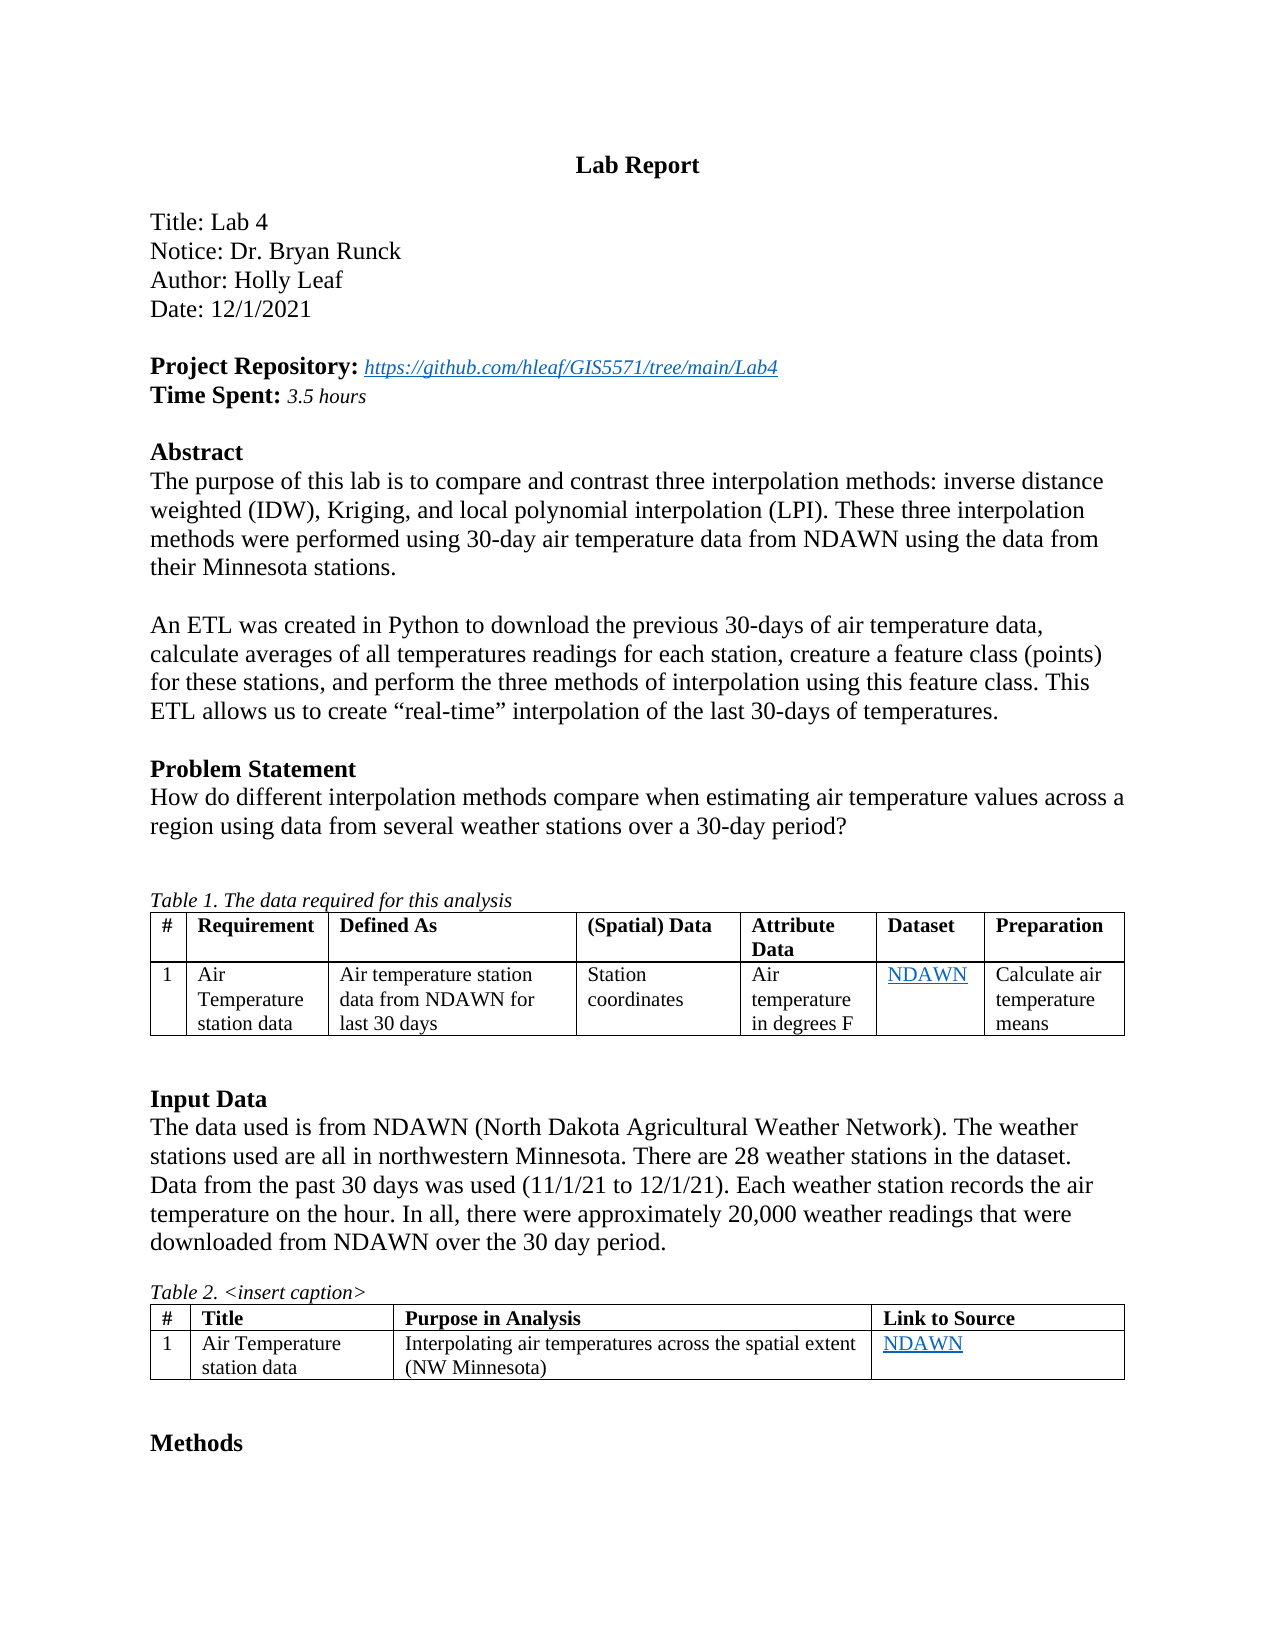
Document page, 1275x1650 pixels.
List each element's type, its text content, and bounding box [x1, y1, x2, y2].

text Table 2. <insert caption> [150, 1280, 1125, 1304]
text Notice: Dr. Bryan Runck [150, 236, 1125, 265]
text Methods [150, 1428, 1125, 1457]
table_header Dataset [877, 913, 984, 961]
table_header Preparation [985, 913, 1124, 961]
text Table 1. The data required for this analysis [150, 888, 1125, 912]
table_header (Spatial) Data [577, 913, 740, 961]
text Date: 12/1/2021 [150, 294, 1125, 322]
table_header # [151, 1305, 190, 1329]
text Problem Statement [150, 754, 1125, 782]
table_cell Calculate air temperature means [985, 963, 1124, 1034]
table_cell Air temperature station data from NDAWN for last 30 days [329, 963, 576, 1034]
table_cell Station coordinates [577, 963, 740, 1034]
table_cell Air Temperature station data [191, 1331, 393, 1379]
text Author: Holly Leaf [150, 265, 1125, 294]
table_header Purpose in Analysis [394, 1305, 871, 1329]
text Input Data [150, 1084, 1125, 1112]
text The data used is from NDAWN (North Dakota Agricultural Weather Network). The weather stations used are all in northwestern Minnesota. There are 28 weather stations in the dataset. Data from the past 30 days was used (11/1/21 to 12/1/21). Each weather station records the air temperature on the hour. In all, there were approximately 20,000 weather readings that were downloaded from NDAWN over the 30 day period. [150, 1112, 1125, 1256]
table_cell Air Temperature station data [187, 963, 328, 1034]
table_header Defined As [329, 913, 576, 961]
table_header Title [191, 1305, 393, 1329]
table_cell NDAWN [877, 963, 984, 1034]
text How do different interpolation methods compare when estimating air temperature values across a region using data from several weather stations over a 30-day period? [150, 782, 1125, 840]
table_header Requirement [187, 913, 328, 961]
table_cell NDAWN [872, 1331, 1124, 1379]
table_cell Interpolating air temperatures across the spatial extent (NW Minnesota) [394, 1331, 871, 1379]
table_header Attribute Data [741, 913, 876, 961]
text Time Spent: 3.5 hours [150, 380, 1125, 409]
table_cell Air temperature in degrees F [741, 963, 876, 1034]
text Project Repository: https://github.com/hleaf/GIS5571/tree/main/Lab4 [150, 351, 1125, 380]
table_cell 1 [151, 1331, 190, 1379]
text Title: Lab 4 [150, 207, 1125, 236]
text The purpose of this lab is to compare and contrast three interpolation methods: inverse distance weighted (IDW), Kriging, and local polynomial interpolation (LPI). These three interpolation methods were performed using 30-day air temperature data from NDAWN using the data from their Minnesota stations. [150, 466, 1125, 581]
table_header Link to Source [872, 1305, 1124, 1329]
table_header # [151, 913, 186, 961]
text An ETL was created in Python to download the previous 30-days of air temperature data, calculate averages of all temperatures readings for each station, creature a feature class (points) for these stations, and perform the three methods of interpolation using this feature class. This ETL allows us to create “real-time” interpolation of the last 30-days of temperatures. [150, 610, 1125, 725]
text Abstract [150, 437, 1125, 466]
table_cell 1 [151, 963, 186, 1034]
text Lab Report [150, 150, 1125, 179]
